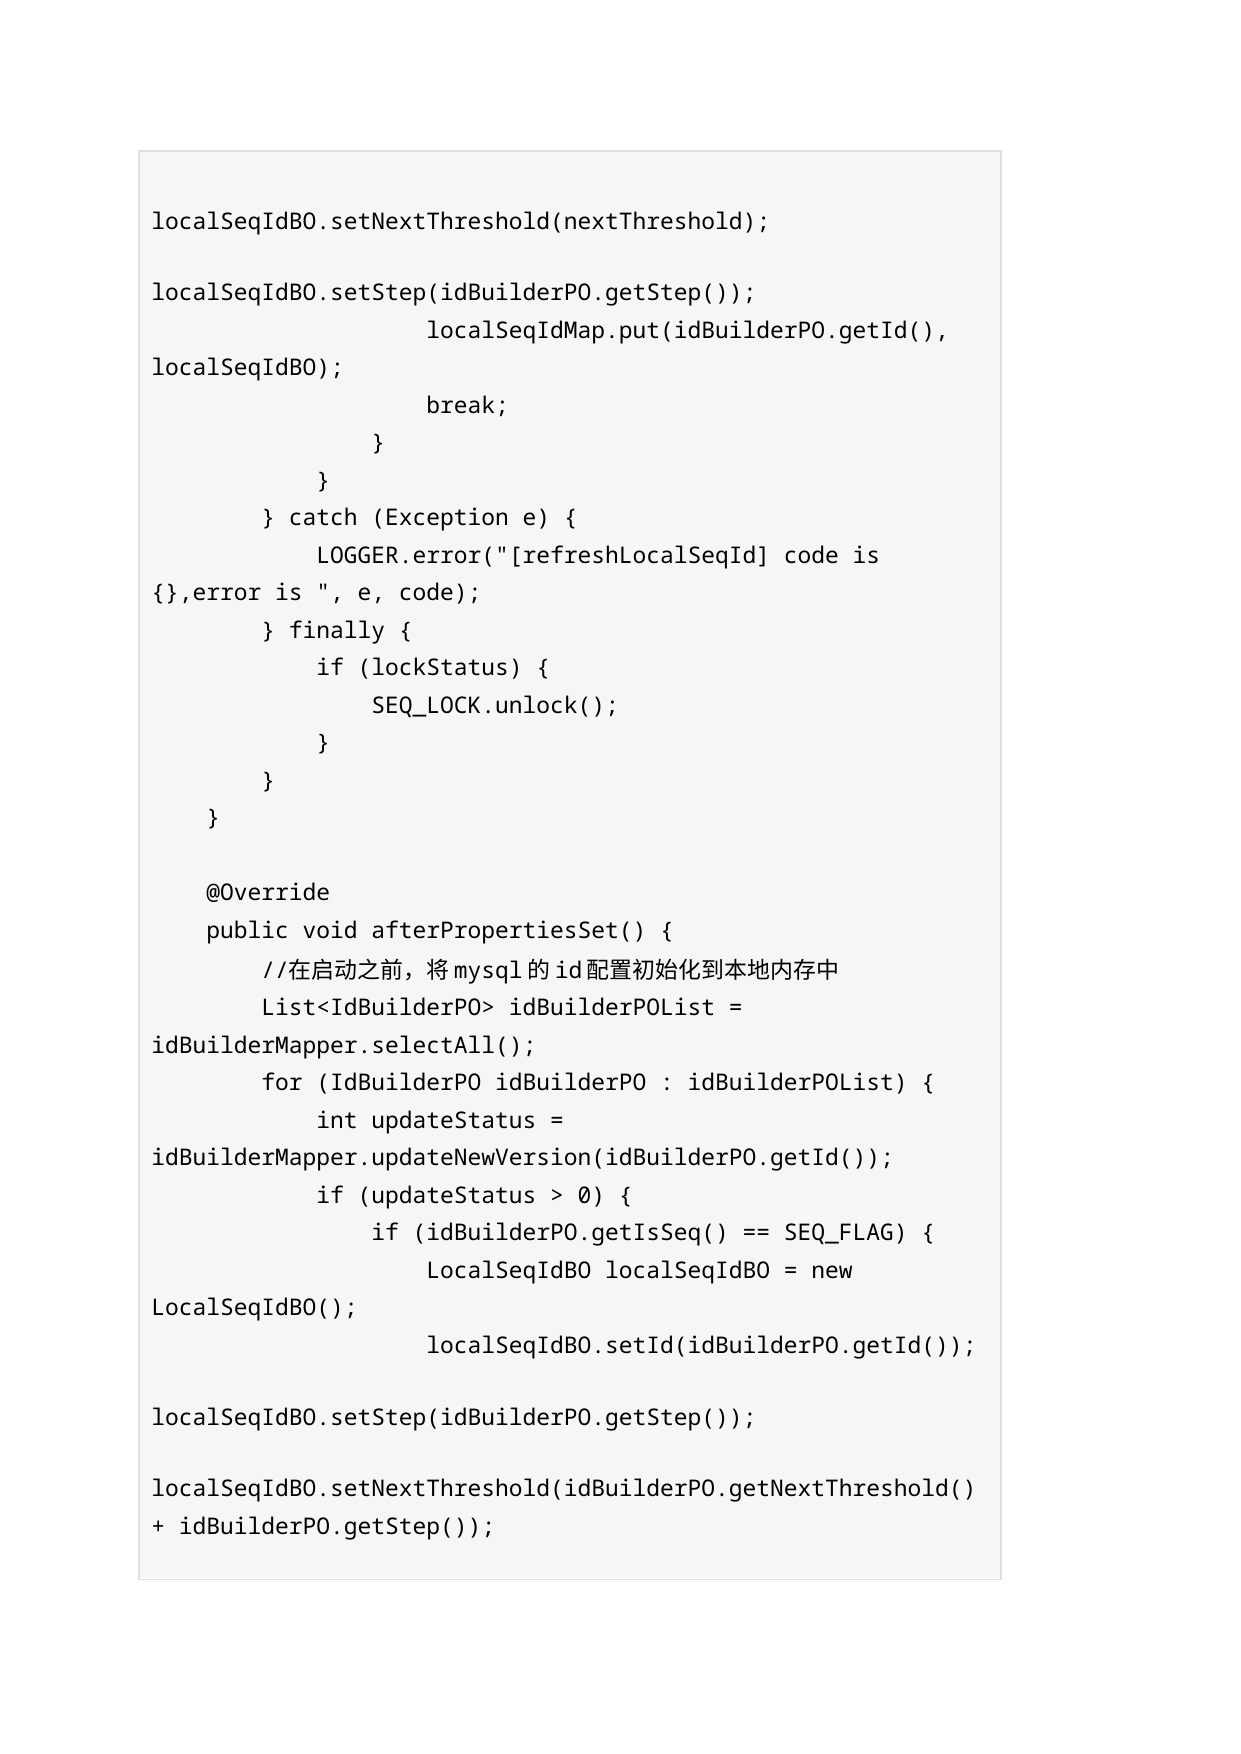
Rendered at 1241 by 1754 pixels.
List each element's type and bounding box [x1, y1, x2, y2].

table_header [140, 152, 1000, 1578]
